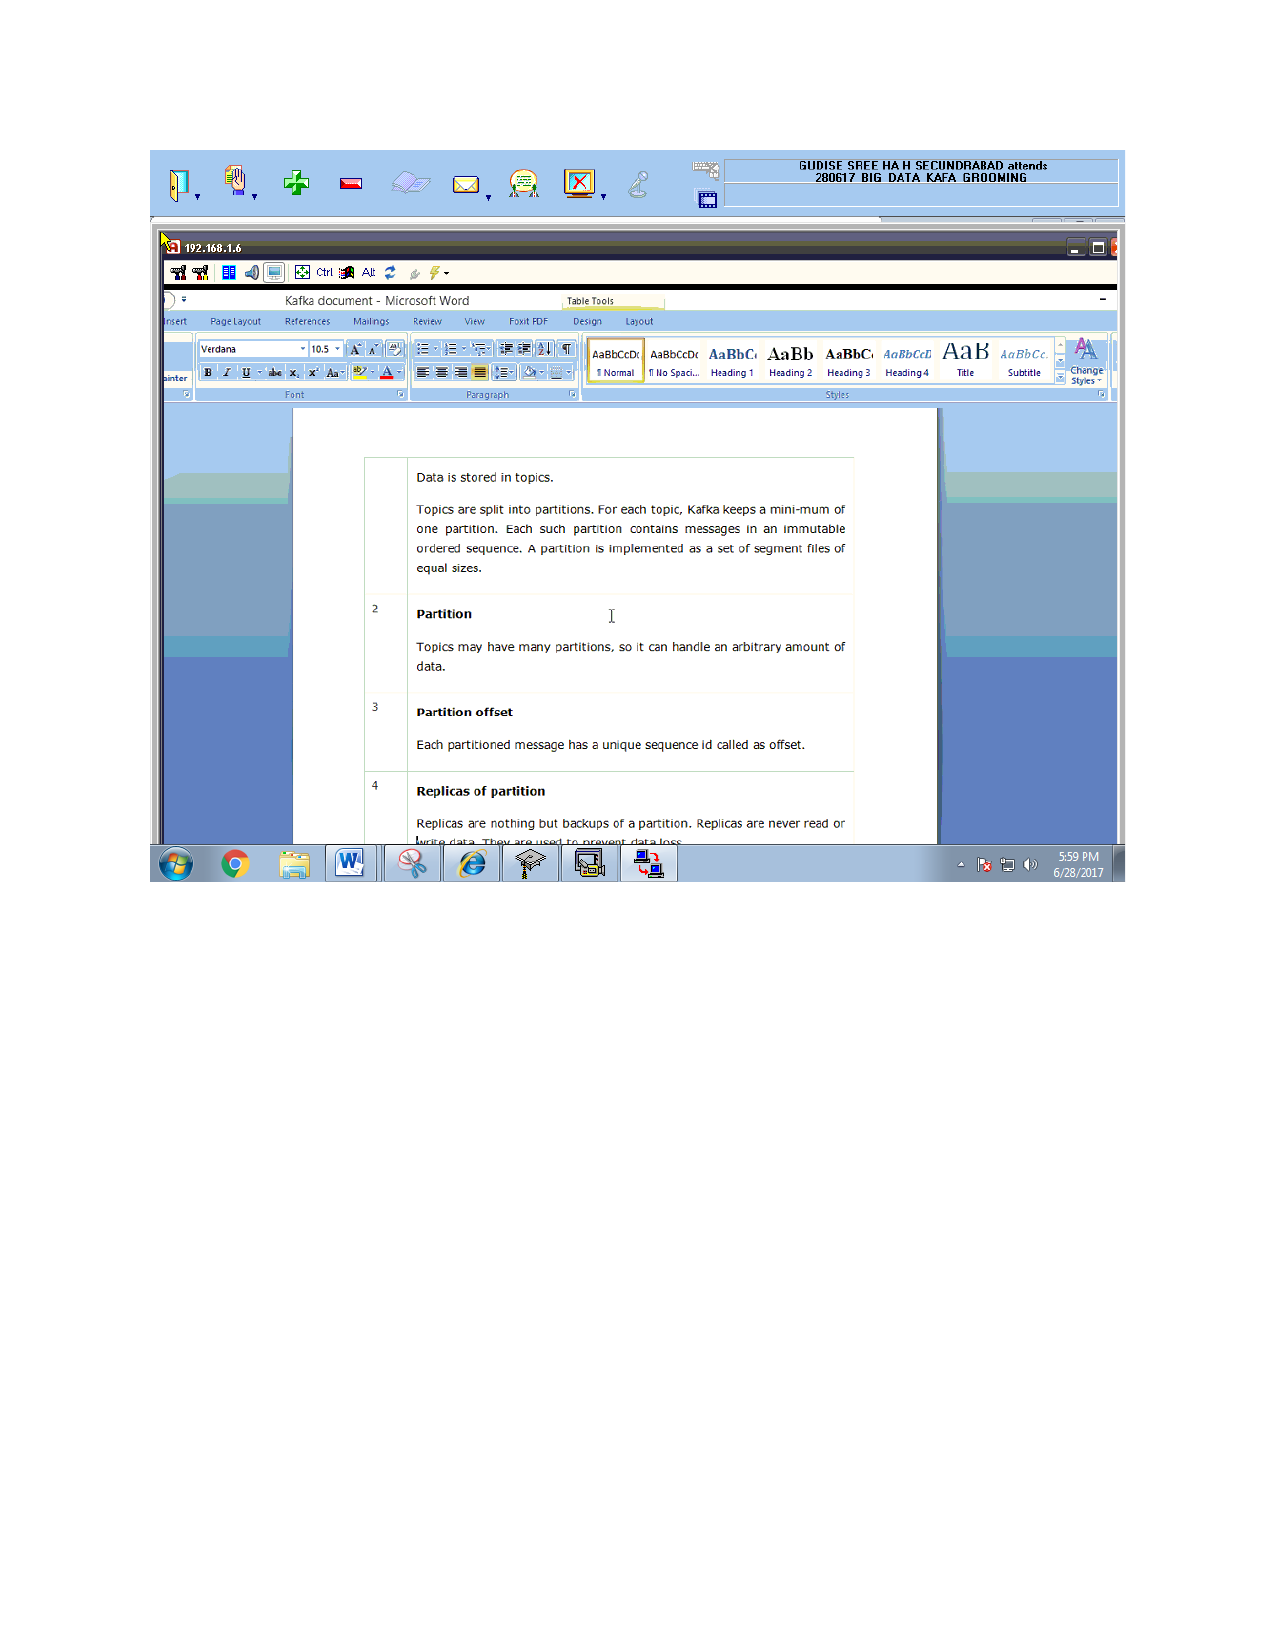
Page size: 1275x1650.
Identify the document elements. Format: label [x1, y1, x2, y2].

picture [150, 150, 1125, 882]
